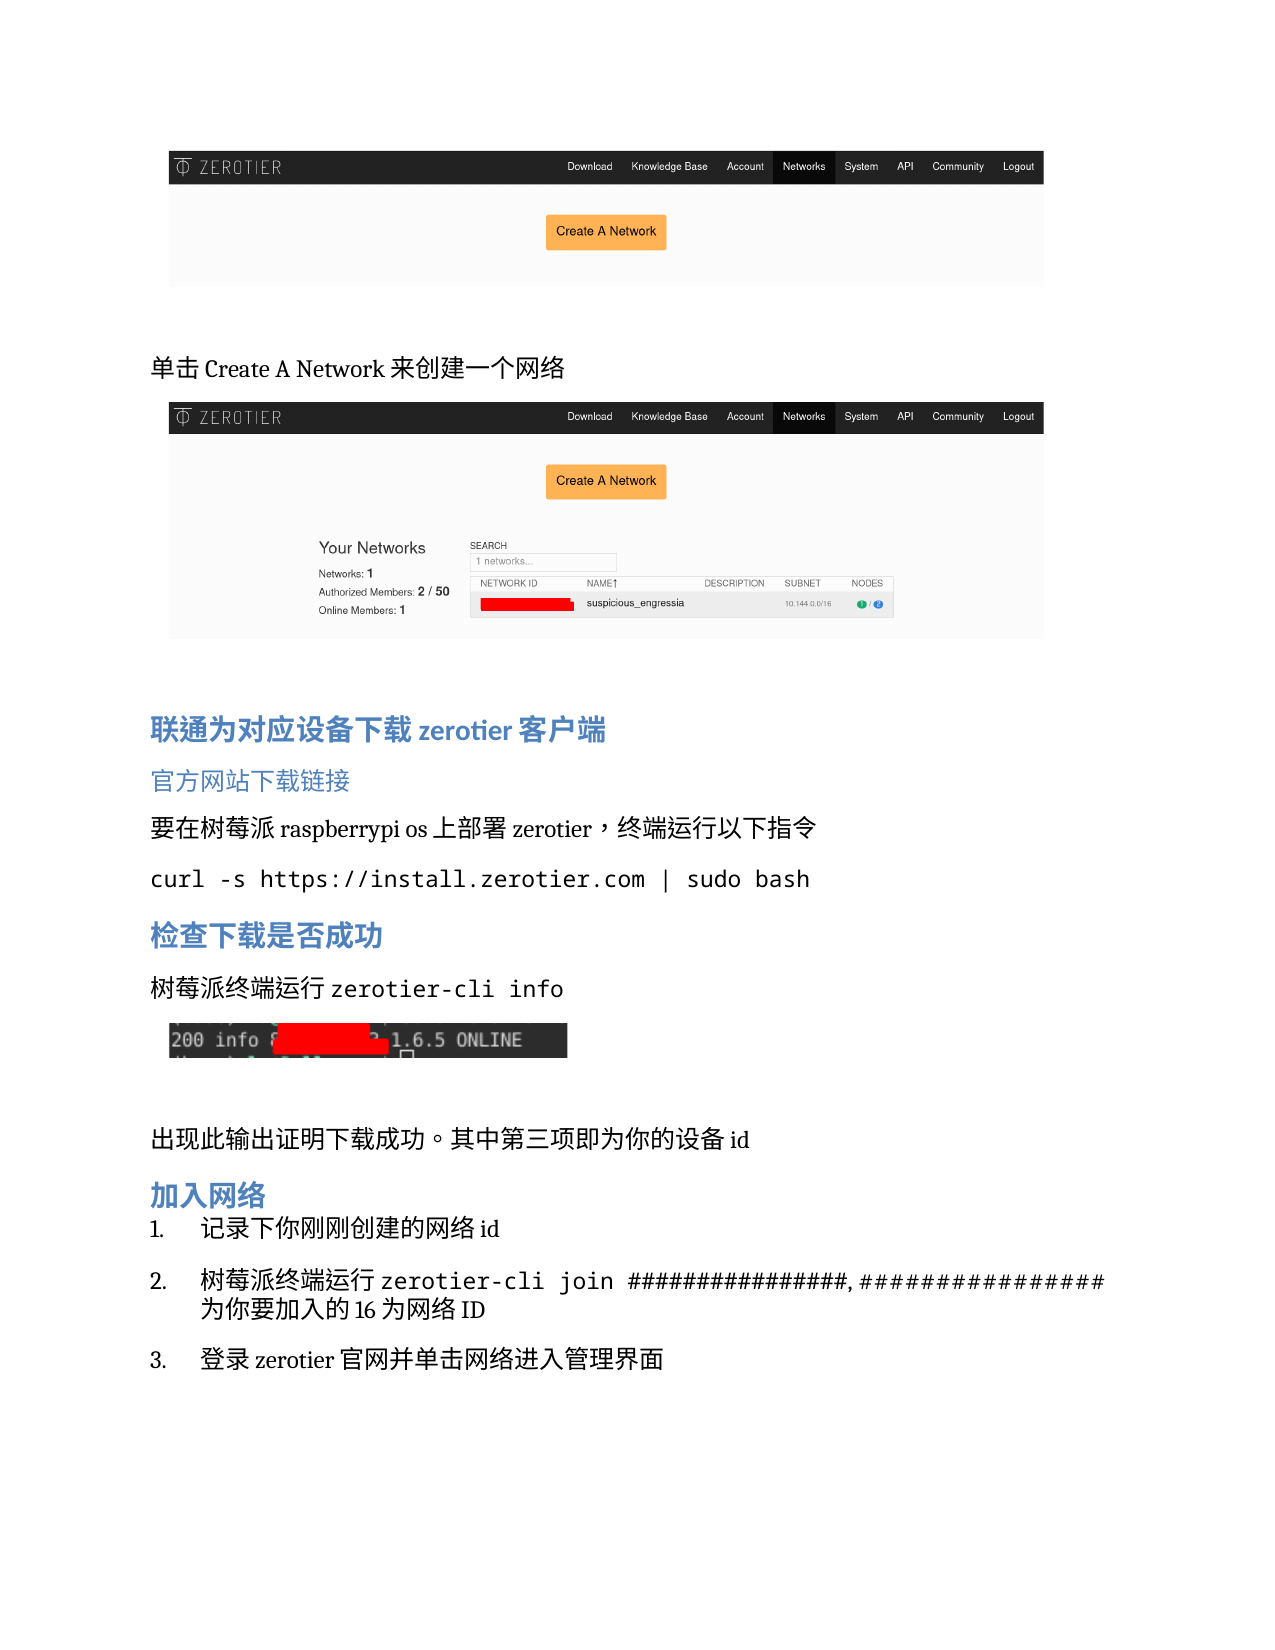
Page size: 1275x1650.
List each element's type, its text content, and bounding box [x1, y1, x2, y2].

text 树莓派终端运行zerotier-cli info [150, 973, 1125, 1005]
text curl -s https://install.zerotier.com | sudo bash [150, 863, 1125, 894]
text 出现此输出证明下载成功。其中第三项即为你的设备id [150, 1126, 1125, 1155]
picture [168, 150, 1044, 287]
text 要在树莓派raspberrypi os上部署zerotier，终端运行以下指令 [150, 815, 1125, 844]
picture [168, 402, 1044, 639]
subtitle 联通为对应设备下载zerotier客户端 [150, 709, 1125, 749]
picture [168, 1023, 568, 1058]
list 记录下你刚刚创建的网络id [150, 1215, 1125, 1244]
text 官方网站下载链接 [150, 768, 1125, 797]
list 树莓派终端运行zerotier-cli join ################, ################为你要加入的16为网络ID [150, 1265, 1125, 1325]
subtitle 检查下载是否成功 [150, 915, 1125, 955]
text 单击Create A Network来创建一个网络 [150, 354, 1125, 383]
list 登录zerotier官网并单击网络进入管理界面 [150, 1346, 1125, 1374]
subtitle 加入网络 [150, 1176, 1125, 1215]
